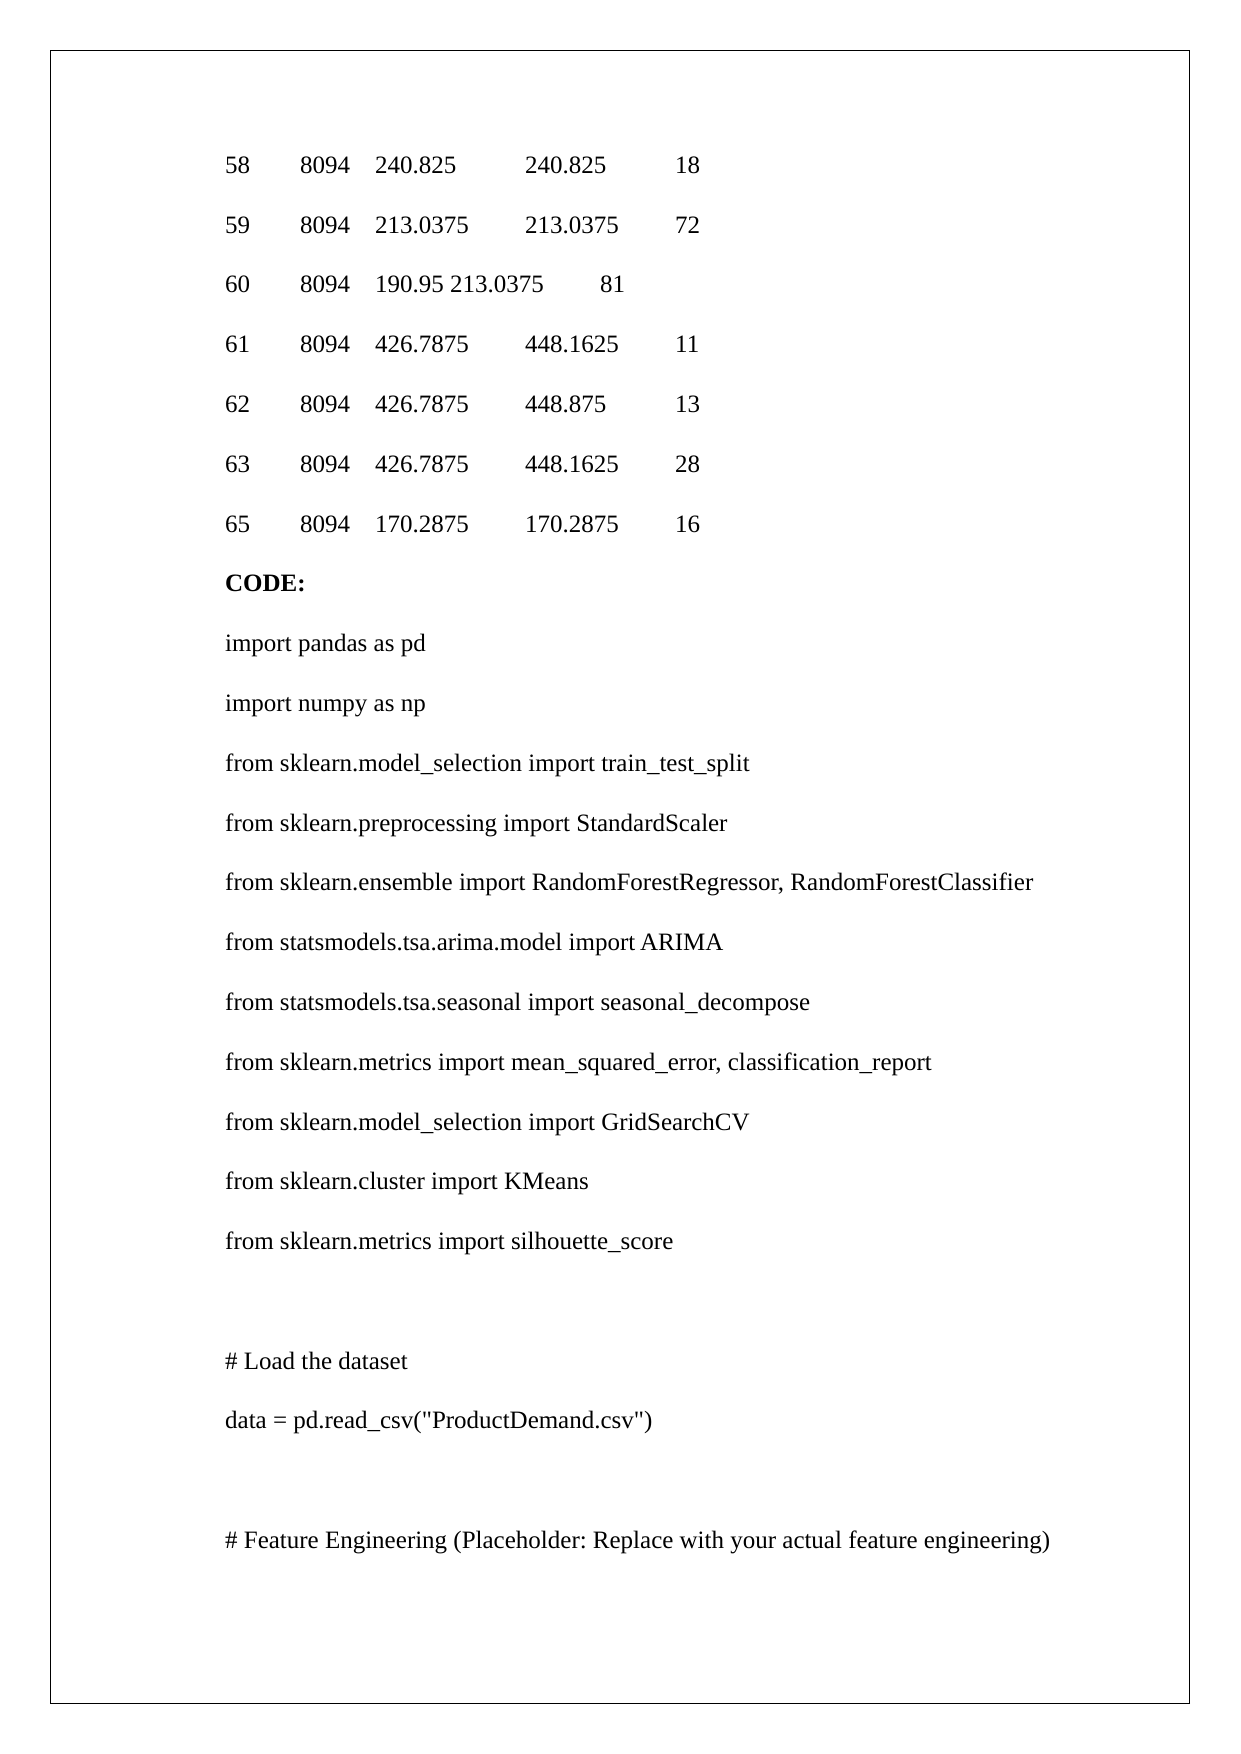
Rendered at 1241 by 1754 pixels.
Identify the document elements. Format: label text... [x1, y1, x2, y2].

text from sklearn.cluster import KMeans [225, 1166, 1090, 1195]
text import pandas as pd [225, 628, 1090, 657]
text from sklearn.metrics import silhouette_score [225, 1226, 1090, 1255]
text from statsmodels.tsa.arima.model import ARIMA [225, 927, 1090, 956]
text 59 8094 213.0375 213.0375 72 [225, 210, 1090, 238]
text from sklearn.metrics import mean_squared_error, classification_report [225, 1047, 1090, 1076]
text data = pd.read_csv("ProductDemand.csv") [225, 1406, 1090, 1434]
text 58 8094 240.825 240.825 18 [225, 150, 1090, 179]
text # Load the dataset [225, 1346, 1090, 1374]
text from sklearn.model_selection import train_test_split [225, 748, 1090, 777]
text # Feature Engineering (Placeholder: Replace with your actual feature engineering) [225, 1525, 1090, 1554]
text 62 8094 426.7875 448.875 13 [225, 389, 1090, 418]
text from sklearn.ensemble import RandomForestRegressor, RandomForestClassifier [225, 867, 1090, 896]
text from sklearn.model_selection import GridSearchCV [225, 1107, 1090, 1135]
text import numpy as np [225, 688, 1090, 717]
text from sklearn.preprocessing import StandardScaler [225, 808, 1090, 836]
text CODE: [225, 568, 1090, 597]
text from statsmodels.tsa.seasonal import seasonal_decompose [225, 987, 1090, 1016]
text 63 8094 426.7875 448.1625 28 [225, 449, 1090, 478]
text 60 8094 190.95 213.0375 81 [225, 269, 1090, 298]
text 65 8094 170.2875 170.2875 16 [225, 509, 1090, 537]
text 61 8094 426.7875 448.1625 11 [225, 329, 1090, 358]
